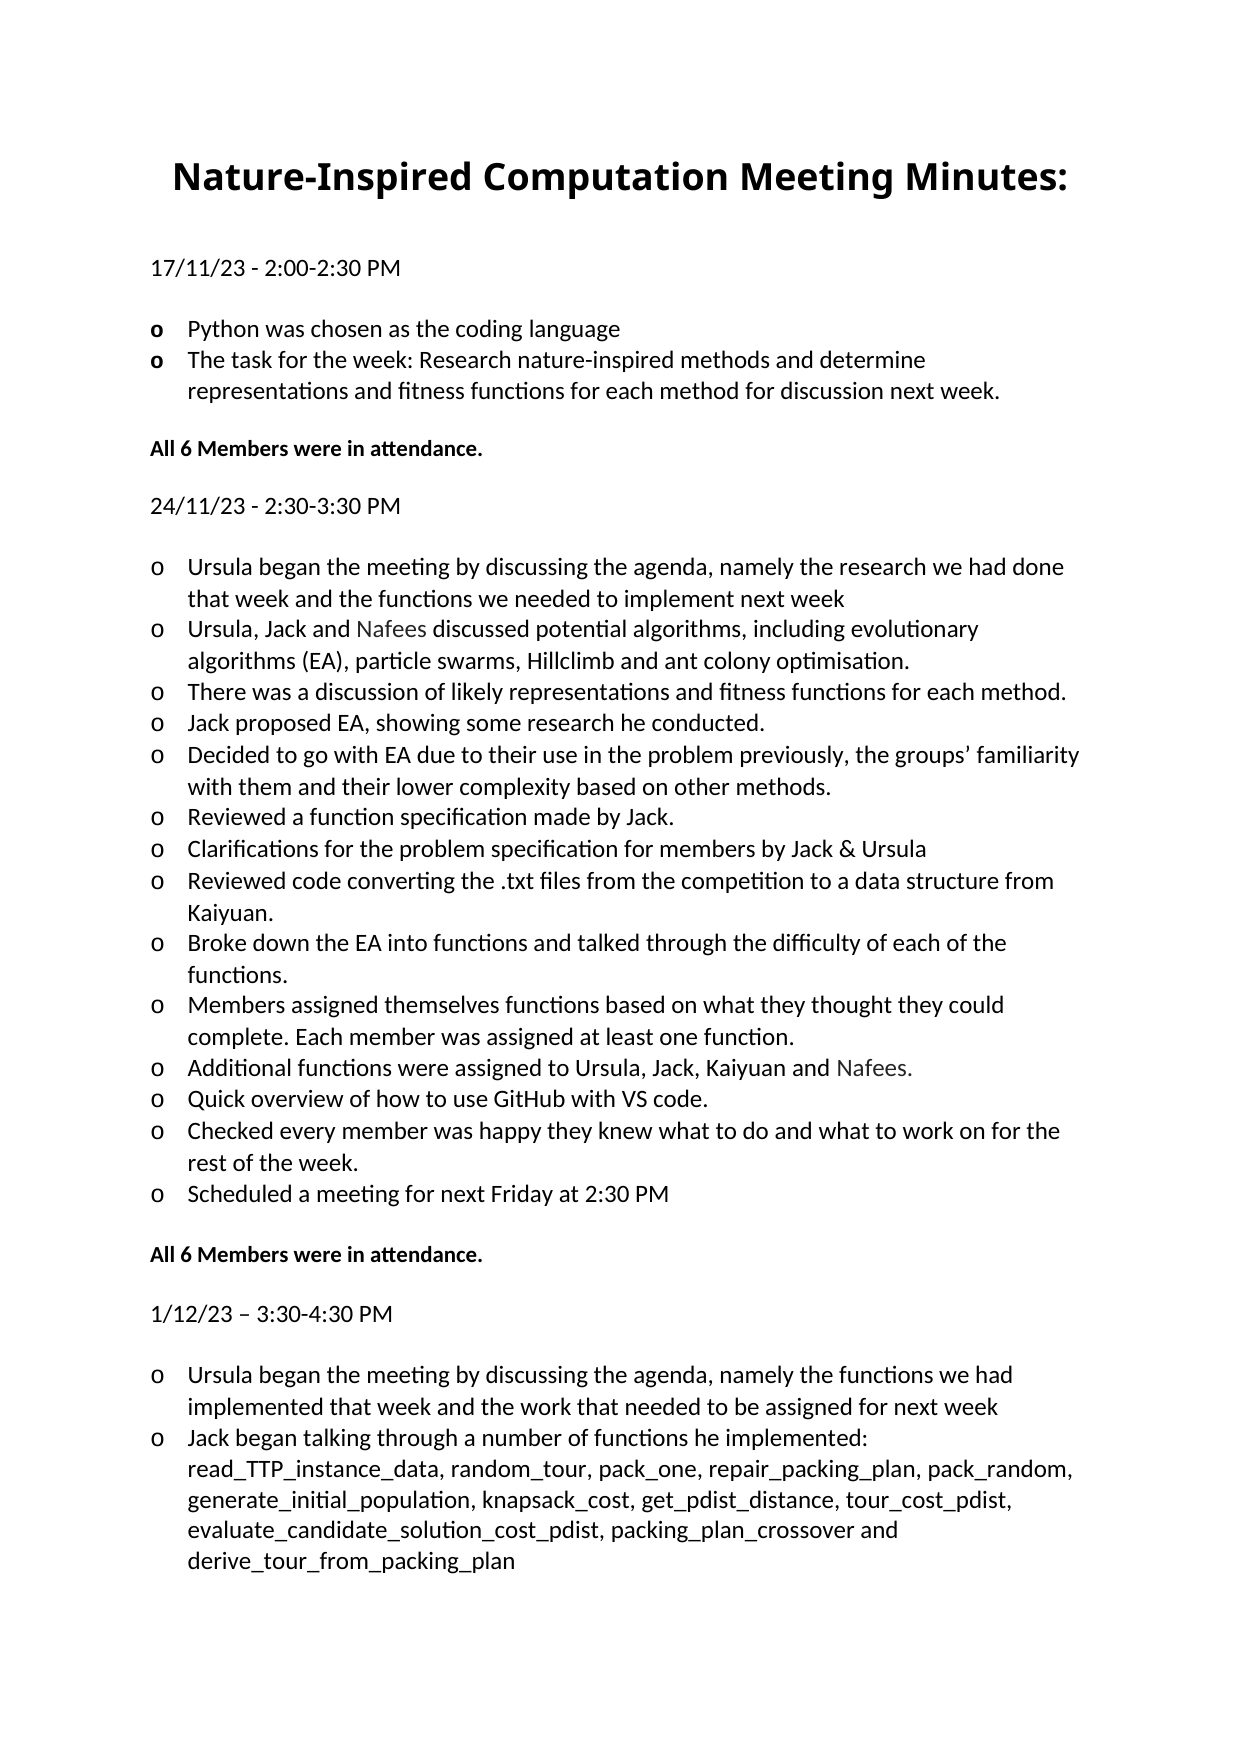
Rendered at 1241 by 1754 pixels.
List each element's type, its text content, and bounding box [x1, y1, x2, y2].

list The task for the week: Research nature-inspired methods and determine representations and fitness functions for each method for discussion next week. [150, 344, 1090, 406]
list Quick overview of how to use GitHub with VS code. [150, 1084, 1090, 1115]
list Scheduled a meeting for next Friday at 2:30 PM [150, 1178, 1090, 1209]
list Reviewed code converting the .txt files from the competition to a data structure from Kaiyuan. [150, 865, 1090, 927]
list There was a discussion of likely representations and fitness functions for each method. [150, 676, 1090, 707]
list Decided to go with EA due to their use in the problem previously, the groups’ familiarity with them and their lower complexity based on other methods. [150, 739, 1090, 801]
list Members assigned themselves functions based on what they thought they could complete. Each member was assigned at least one function. [150, 989, 1090, 1052]
list Ursula began the meeting by discussing the agenda, namely the functions we had implemented that week and the work that needed to be assigned for next week [150, 1359, 1090, 1422]
list Ursula, Jack and Nafees discussed potential algorithms, including evolutionary algorithms (EA), particle swarms, Hillclimb and ant colony optimisation. [150, 613, 1090, 676]
text Nature-Inspired Computation Meeting Minutes: [150, 150, 1090, 201]
list Ursula began the meeting by discussing the agenda, namely the research we had done that week and the functions we needed to implement next week [150, 551, 1090, 613]
list Broke down the EA into functions and talked through the difficulty of each of the functions. [150, 927, 1090, 989]
list Clarifications for the problem specification for members by Jack & Ursula [150, 833, 1090, 865]
list Checked every member was happy they knew what to do and what to work on for the rest of the week. [150, 1115, 1090, 1178]
text 24/11/23 - 2:30-3:30 PM [150, 490, 1090, 521]
text All 6 Members were in attendance. [150, 434, 1090, 462]
text All 6 Members were in attendance. [150, 1240, 1090, 1268]
list Python was chosen as the coding language [150, 313, 1090, 344]
list Jack proposed EA, showing some research he conducted. [150, 707, 1090, 739]
list Reviewed a function specification made by Jack. [150, 801, 1090, 833]
text 17/11/23 - 2:00-2:30 PM [150, 252, 1090, 283]
text 1/12/23 – 3:30-4:30 PM [150, 1298, 1090, 1329]
list Additional functions were assigned to Ursula, Jack, Kaiyuan and Nafees. [150, 1052, 1090, 1084]
